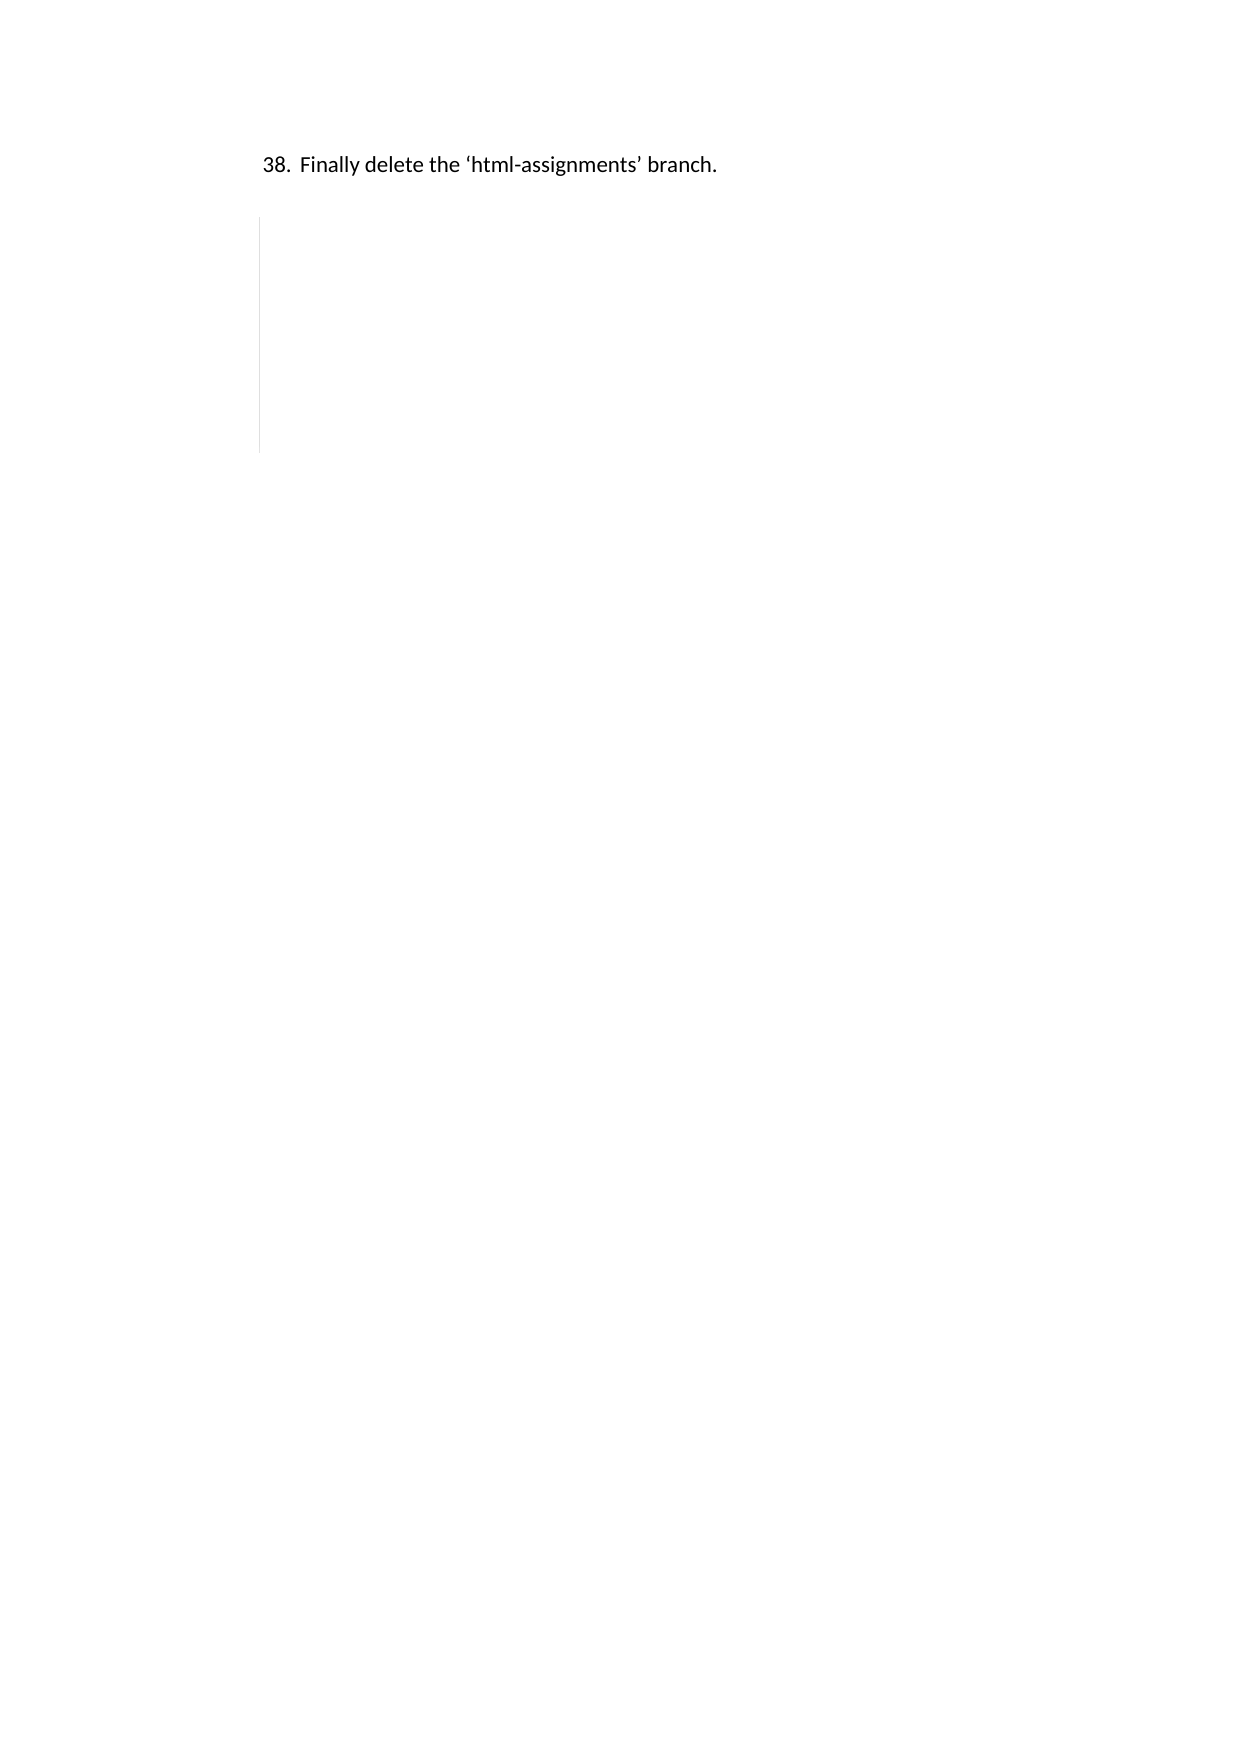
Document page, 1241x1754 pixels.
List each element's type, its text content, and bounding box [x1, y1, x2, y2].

list Finally delete the ‘html-assignments’ branch. [262, 150, 1090, 178]
